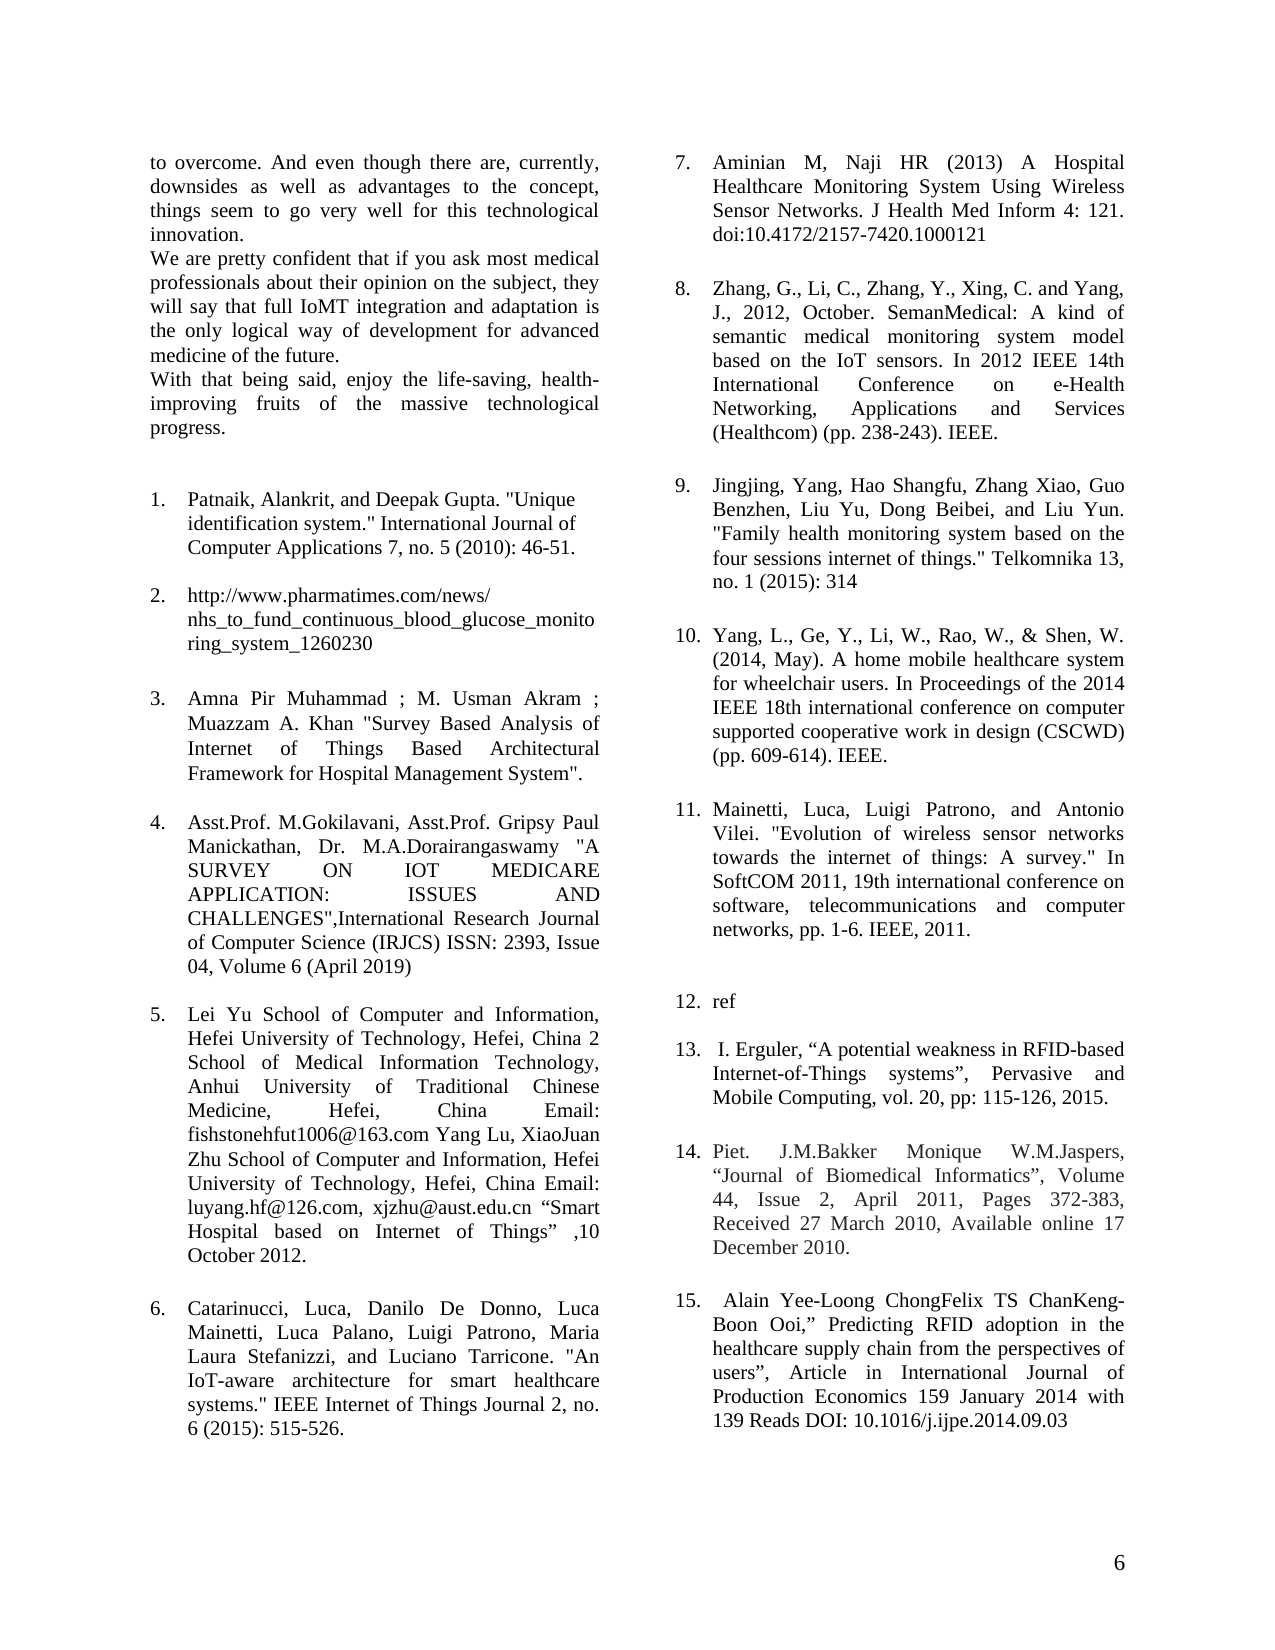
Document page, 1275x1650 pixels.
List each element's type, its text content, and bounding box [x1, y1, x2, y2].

text With that being said, enjoy the life-saving, health-improving fruits of the massive technological progress. [150, 367, 600, 439]
list Mainetti, Luca, Luigi Patrono, and Antonio Vilei. "Evolution of wireless sensor networks towards the internet of things: A survey." In SoftCOM 2011, 19th international conference on software, telecommunications and computer networks, pp. 1-6. IEEE, 2011. [675, 796, 1125, 941]
list Asst.Prof. M.Gokilavani, Asst.Prof. Gripsy Paul Manickathan, Dr. M.A.Dorairangaswamy "A SURVEY ON IOT MEDICARE APPLICATION: ISSUES AND CHALLENGES",International Research Journal of Computer Science (IRJCS) ISSN: 2393, Issue 04, Volume 6 (April 2019) [150, 809, 600, 978]
list Lei Yu School of Computer and Information, Hefei University of Technology, Hefei, China 2 School of Medical Information Technology, Anhui University of Traditional Chinese Medicine, Hefei, China Email: fishstonehfut1006@163.com Yang Lu, XiaoJuan Zhu School of Computer and Information, Hefei University of Technology, Hefei, China Email: luyang.hf@126.com, xjzhu@aust.edu.cn “Smart Hospital based on Internet of Things” ,10 October 2012. [150, 1002, 600, 1267]
list I. Erguler, “A potential weakness in RFID-based Internet-of-Things systems”, Pervasive and Mobile Computing, vol. 20, pp: 115-126, 2015. [675, 1037, 1125, 1109]
list Piet. J.M.Bakker Monique W.M.Jaspers, “Journal of Biomedical Informatics”, Volume 44, Issue 2, April 2011, Pages 372-383, Received 27 March 2010, Available online 17 December 2010. [675, 1138, 1125, 1259]
list Yang, L., Ge, Y., Li, W., Rao, W., & Shen, W. (2014, May). A home mobile healthcare system for wheelchair users. In Proceedings of the 2014 IEEE 18th international conference on computer supported cooperative work in design (CSCWD) (pp. 609-614). IEEE. [675, 623, 1125, 767]
list Patnaik, Alankrit, and Deepak Gupta. "Unique identification system." International Journal of Computer Applications 7, no. 5 (2010): 46-51. [150, 487, 600, 559]
list http://www.pharmatimes.com/news/nhs_to_fund_continuous_blood_glucose_monitoring_system_1260230 [150, 583, 600, 655]
list ref [675, 989, 1125, 1013]
list Amna Pir Muhammad ; M. Usman Akram ; Muazzam A. Khan "Survey Based Analysis of Internet of Things Based Architectural Framework for Hospital Management System". [150, 684, 600, 784]
